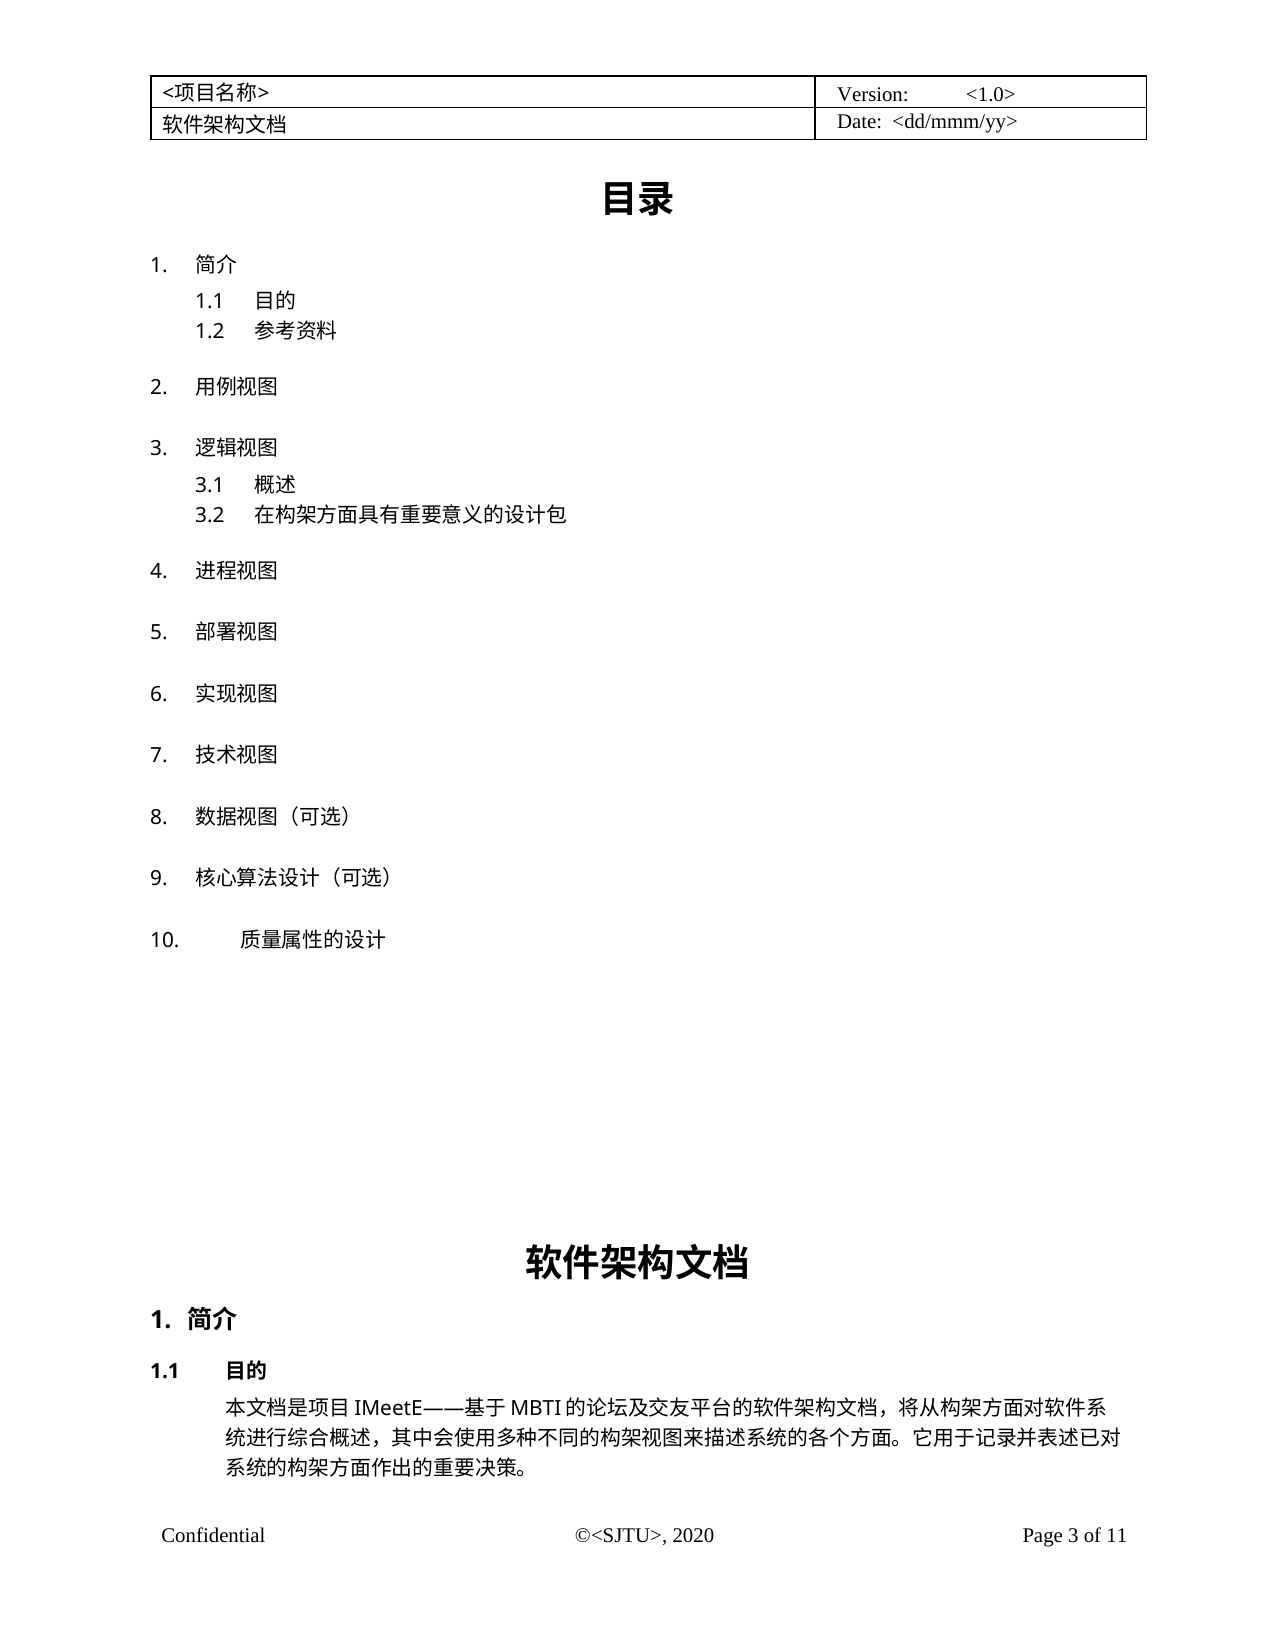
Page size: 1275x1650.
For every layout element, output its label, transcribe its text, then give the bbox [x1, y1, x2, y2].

text 7. 技术视图 5 [150, 738, 1050, 769]
text 3.1 概述 4 [195, 468, 1050, 498]
text 4. 进程视图 4 [150, 554, 1050, 584]
text 3.2 在构架方面具有重要意义的设计包 4 [195, 498, 1050, 529]
text 10. 质量属性的设计 5 [150, 923, 1050, 953]
text 1.1 目的 4 [195, 284, 1050, 315]
text 1.2 参考资料 4 [195, 315, 1050, 345]
text 3. 逻辑视图 4 [150, 432, 1050, 462]
subtitle 目的 [150, 1354, 1125, 1384]
text 6. 实现视图 5 [150, 677, 1050, 707]
title 目录 [150, 169, 1125, 223]
text 9. 核心算法设计（可选） 5 [150, 862, 1050, 892]
text 本文档是项目IMeetE——基于MBTI的论坛及交友平台的软件架构文档，将从构架方面对软件系统进行综合概述，其中会使用多种不同的构架视图来描述系统的各个方面。它用于记录并表述已对系统的构架方面作出的重要决策。 [225, 1391, 1125, 1482]
text 5. 部署视图 4 [150, 615, 1050, 646]
text 2. 用例视图 4 [150, 370, 1050, 400]
subtitle 简介 [150, 1299, 1125, 1336]
text 1. 简介 4 [150, 248, 1050, 278]
text 8. 数据视图（可选） 5 [150, 800, 1050, 830]
title 软件架构文档 [150, 1232, 1125, 1287]
